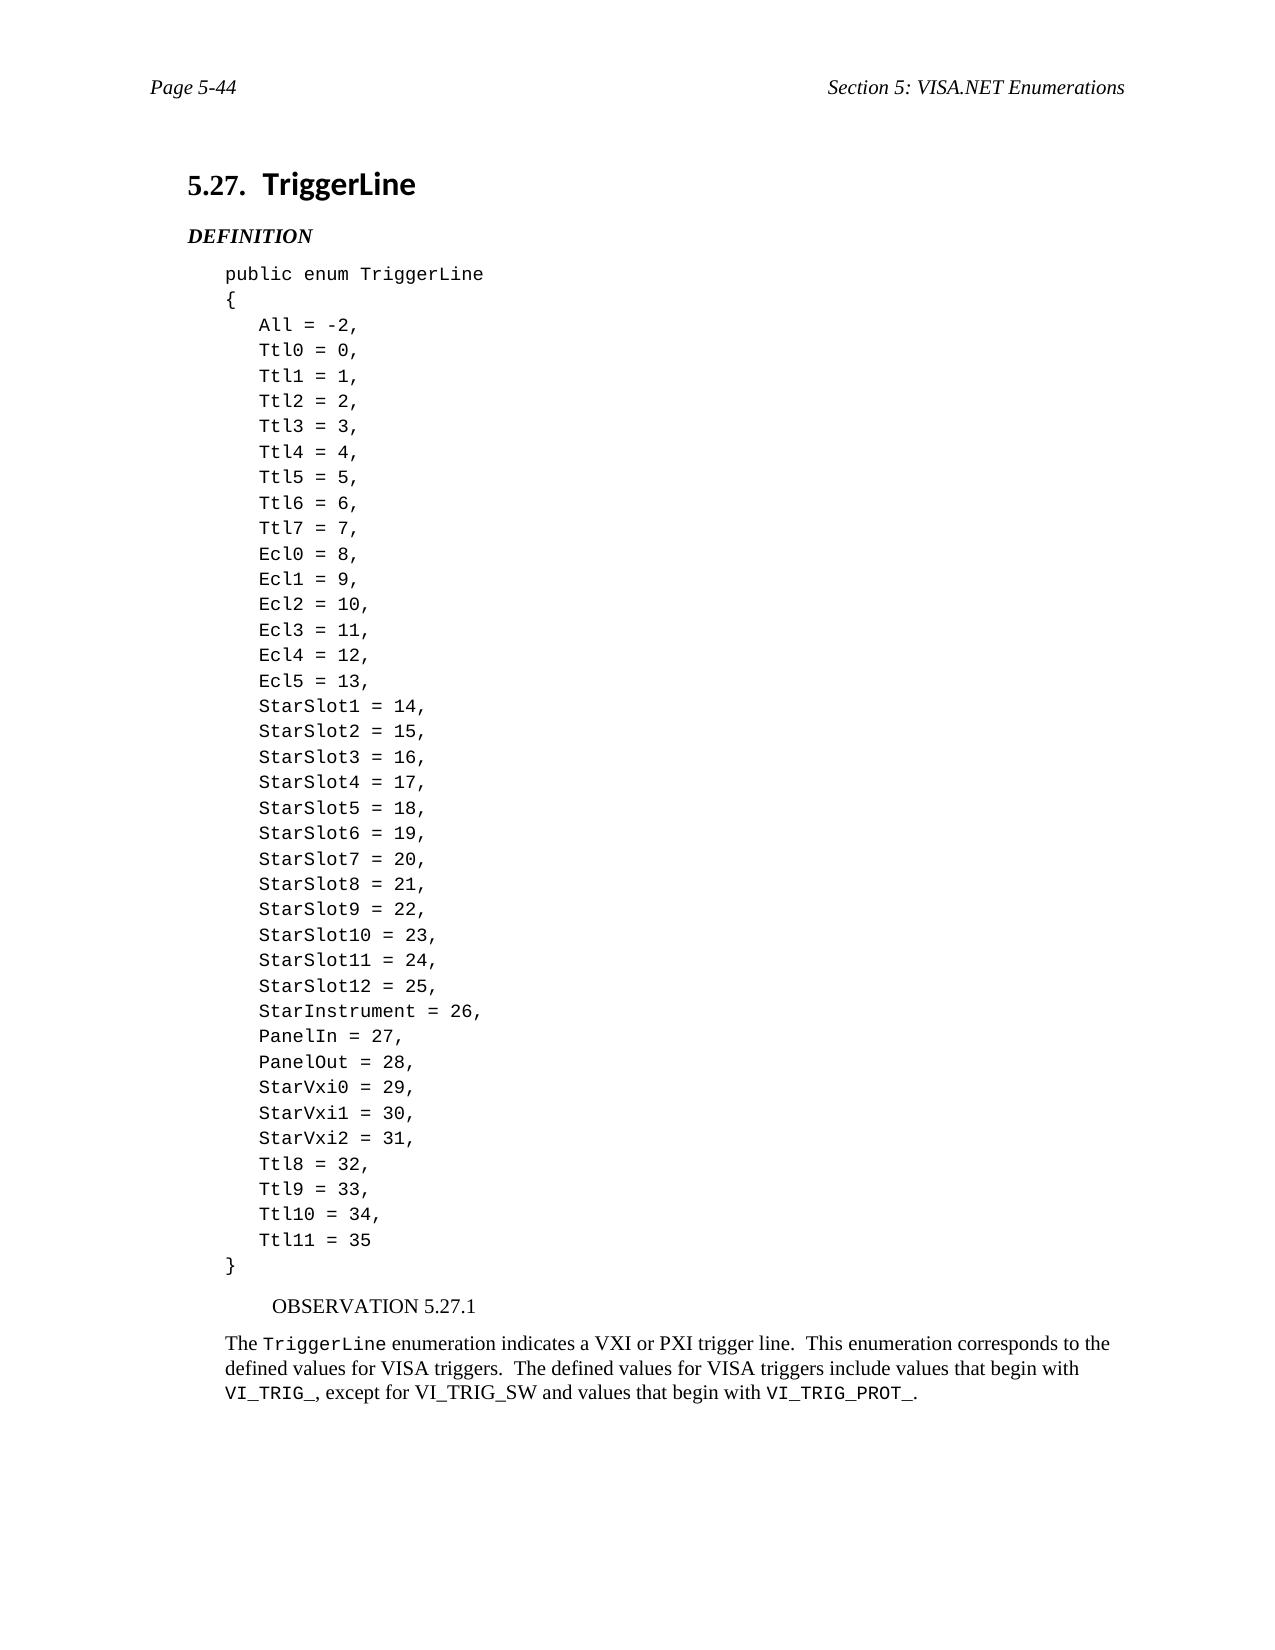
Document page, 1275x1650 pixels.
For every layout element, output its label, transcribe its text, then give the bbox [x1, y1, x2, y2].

subtitle Definition [187, 224, 1125, 248]
table_header public enum TriggerLine { All = -2, Ttl0 = 0, Ttl1 = 1, Ttl2 = 2, Ttl3 = 3, Ttl4 = 4, Ttl5 = 5, Ttl6 = 6, Ttl7 = 7, Ecl0 = 8, Ecl1 = 9, Ecl2 = 10, Ecl3 = 11, Ecl4 = 12, Ecl5 = 13, StarSlot1 = 14, StarSlot2 = 15, StarSlot3 = 16, StarSlot4 = 17, StarSlot5 = 18, StarSlot6 = 19, StarSlot7 = 20, StarSlot8 = 21, StarSlot9 = 22, StarSlot10 = 23, StarSlot11 = 24, StarSlot12 = 25, StarInstrument = 26, PanelIn = 27, PanelOut = 28, StarVxi0 = 29, StarVxi1 = 30, StarVxi2 = 31, Ttl8 = 32, Ttl9 = 33, Ttl10 = 34, Ttl11 = 35 } [214, 261, 1136, 1281]
subtitle TriggerLine [187, 162, 1125, 203]
text The TriggerLine enumeration indicates a VXI or PXI trigger line. This enumeration corresponds to the defined values for VISA triggers. The defined values for VISA triggers include values that begin with VI_TRIG_, except for VI_TRIG_SW and values that begin with VI_TRIG_PROT_. [225, 1331, 1125, 1405]
